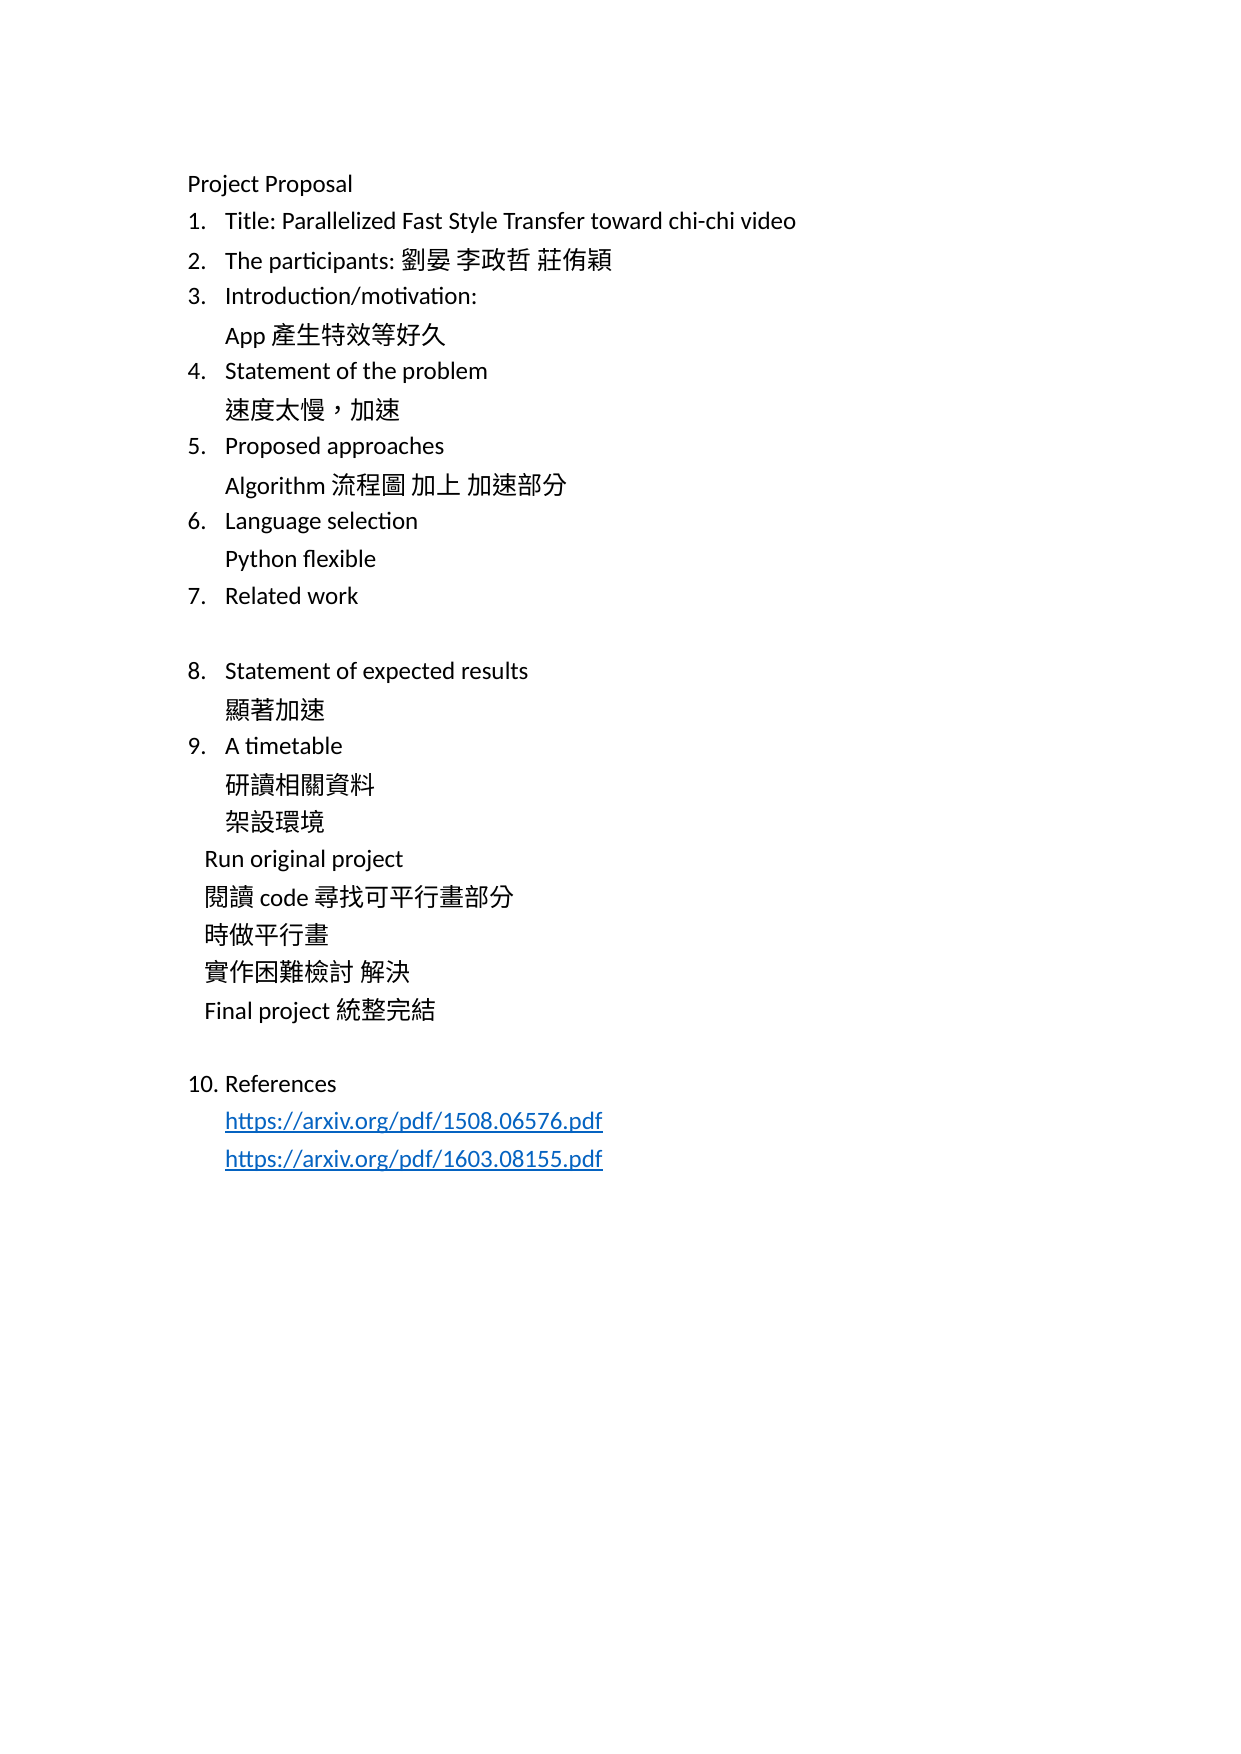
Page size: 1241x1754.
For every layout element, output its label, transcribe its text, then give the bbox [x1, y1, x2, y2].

list Language selection [187, 502, 1053, 539]
text 顯著加速 [225, 689, 1053, 727]
list Related work [187, 577, 1053, 614]
list Python flexible [225, 539, 1053, 577]
text 閱讀code 尋找可平行畫部分 [187, 877, 1053, 914]
list Proposed approaches [187, 427, 1053, 464]
list https://arxiv.org/pdf/1508.06576.pdf [225, 1102, 1053, 1139]
list Statement of the problem [187, 352, 1053, 389]
text 時做平行畫 [187, 914, 1053, 952]
list https://arxiv.org/pdf/1603.08155.pdf [225, 1139, 1053, 1177]
list A timetable [187, 727, 1053, 764]
list Introduction/motivation: [187, 277, 1053, 314]
list Title: Parallelized Fast Style Transfer toward chi-chi video [187, 202, 1053, 239]
list 速度太慢，加速 [225, 389, 1053, 427]
list 研讀相關資料 [225, 764, 1053, 802]
list App 產生特效等好久 [225, 314, 1053, 352]
text Final project 統整完結 [187, 989, 1053, 1027]
text Algorithm流程圖 加上 加速部分 [225, 464, 1053, 502]
list 架設環境 [225, 802, 1053, 839]
list Statement of expected results [187, 652, 1053, 689]
text Project Proposal [187, 164, 1053, 202]
list References [187, 1064, 1053, 1102]
text Run original project [187, 839, 1053, 877]
list The participants: 劉晏 李政哲 莊侑穎 [187, 239, 1053, 277]
text 實作困難檢討 解決 [187, 952, 1053, 989]
